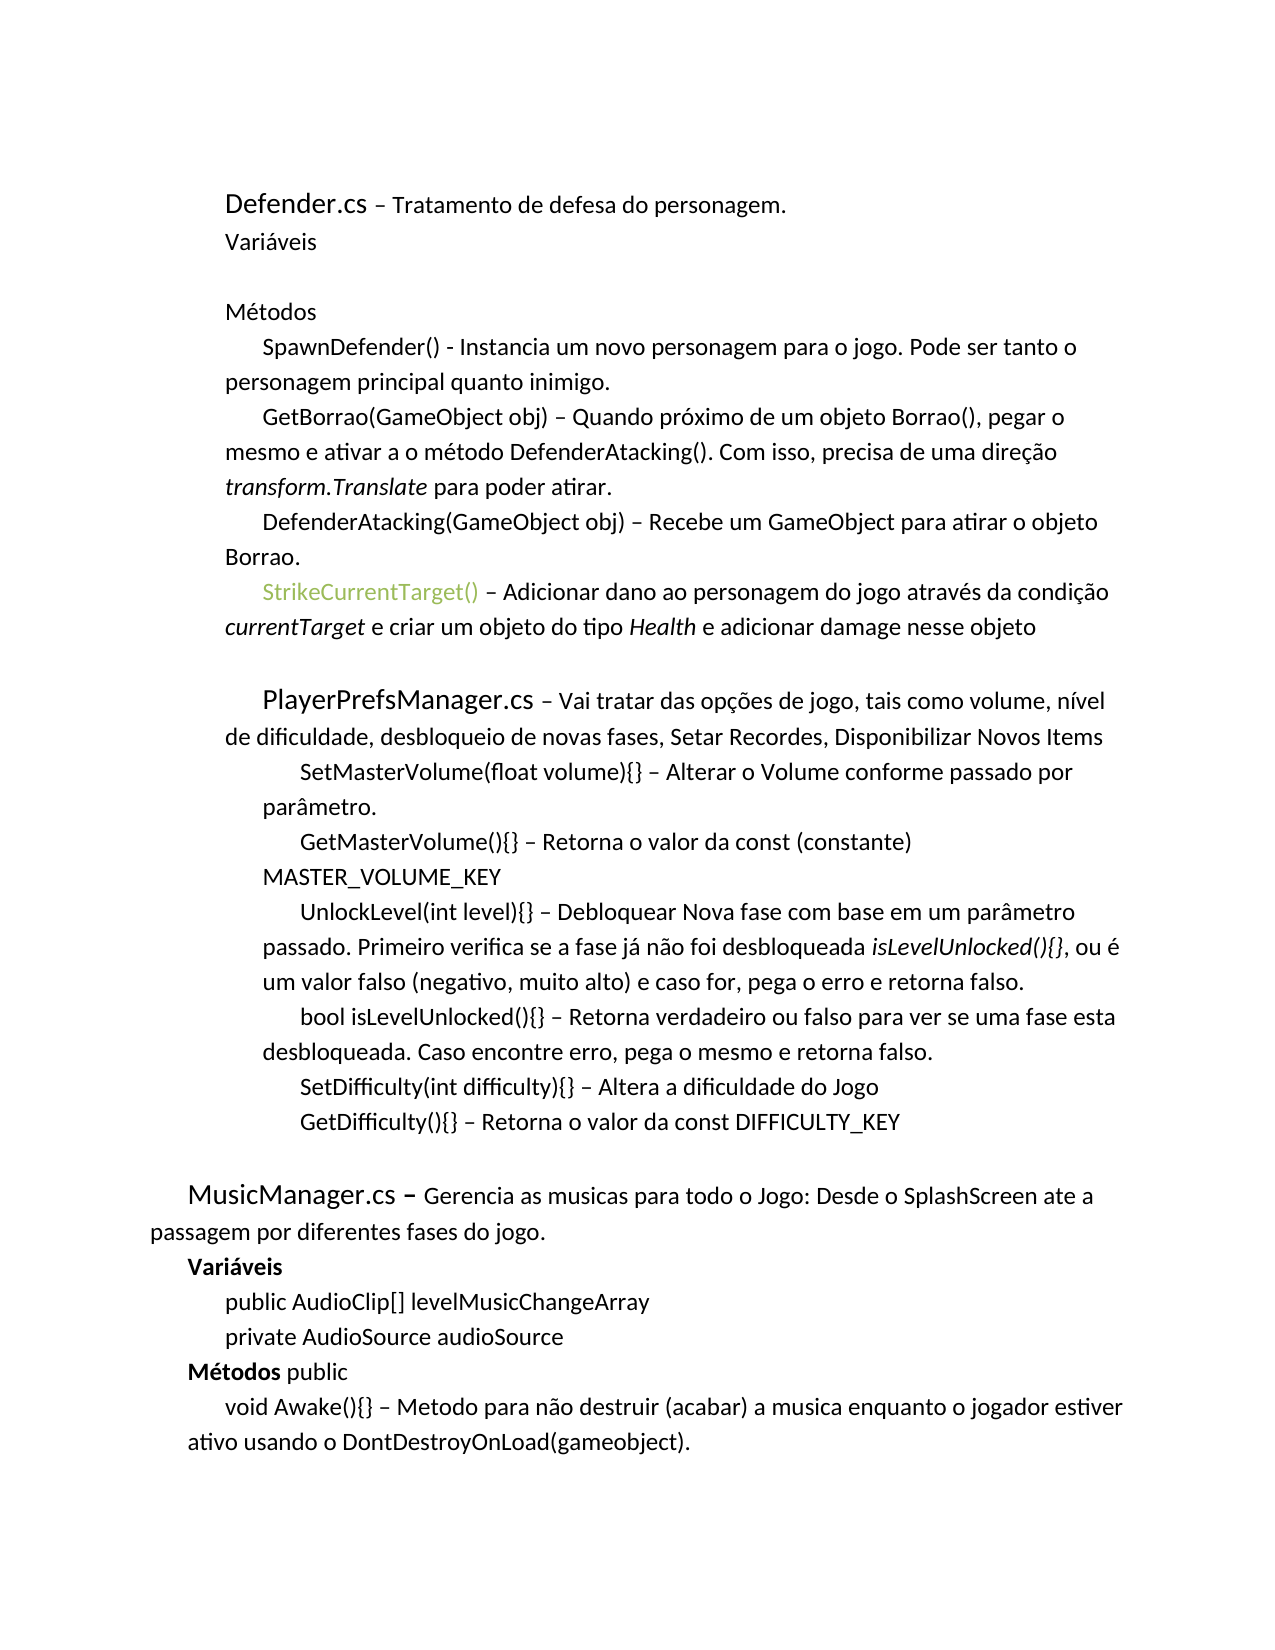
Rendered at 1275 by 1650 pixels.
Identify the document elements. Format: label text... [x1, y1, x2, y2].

list Métodos [187, 296, 1125, 326]
list UnlockLevel(int level){} – Debloquear Nova fase com base em um parâmetro passado. Primeiro verifica se a fase já não foi desbloqueada isLevelUnlocked(){}, ou é um valor falso (negativo, muito alto) e caso for, pega o erro e retorna falso. [262, 896, 1125, 997]
list StrikeCurrentTarget() – Adicionar dano ao personagem do jogo através da condição currentTarget e criar um objeto do tipo Health e adicionar damage nesse objeto [225, 576, 1125, 641]
list private AudioSource audioSource [187, 1321, 1125, 1352]
list Métodos public [150, 1356, 1125, 1387]
list void Awake(){} – Metodo para não destruir (acabar) a musica enquanto o jogador estiver ativo usando o DontDestroyOnLoad(gameobject). [187, 1391, 1125, 1457]
list MusicManager.cs – Gerencia as musicas para todo o Jogo: Desde o SplashScreen ate a passagem por diferentes fases do jogo. [150, 1176, 1125, 1247]
list PlayerPrefsManager.cs – Vai tratar das opções de jogo, tais como volume, nível de dificuldade, desbloqueio de novas fases, Setar Recordes, Disponibilizar Novos Items [225, 681, 1125, 752]
list Defender.cs – Tratamento de defesa do personagem. [187, 185, 1125, 221]
list GetDifficulty(){} – Retorna o valor da const DIFFICULTY_KEY [262, 1106, 1125, 1137]
list SetDifficulty(int difficulty){} – Altera a dificuldade do Jogo [262, 1071, 1125, 1102]
list GetMasterVolume(){} – Retorna o valor da const (constante) MASTER_VOLUME_KEY [262, 826, 1125, 892]
list GetBorrao(GameObject obj) – Quando próximo de um objeto Borrao(), pegar o mesmo e ativar a o método DefenderAtacking(). Com isso, precisa de uma direção transform.Translate para poder atirar. [225, 401, 1125, 501]
list SetMasterVolume(float volume){} – Alterar o Volume conforme passado por parâmetro. [262, 756, 1125, 822]
list SpawnDefender() - Instancia um novo personagem para o jogo. Pode ser tanto o personagem principal quanto inimigo. [225, 331, 1125, 396]
list bool isLevelUnlocked(){} – Retorna verdadeiro ou falso para ver se uma fase esta desbloqueada. Caso encontre erro, pega o mesmo e retorna falso. [262, 1001, 1125, 1067]
list DefenderAtacking(GameObject obj) – Recebe um GameObject para atirar o objeto Borrao. [225, 506, 1125, 571]
list Variáveis [150, 1251, 1125, 1282]
list Variáveis [187, 226, 1125, 256]
list public AudioClip[] levelMusicChangeArray [187, 1286, 1125, 1317]
